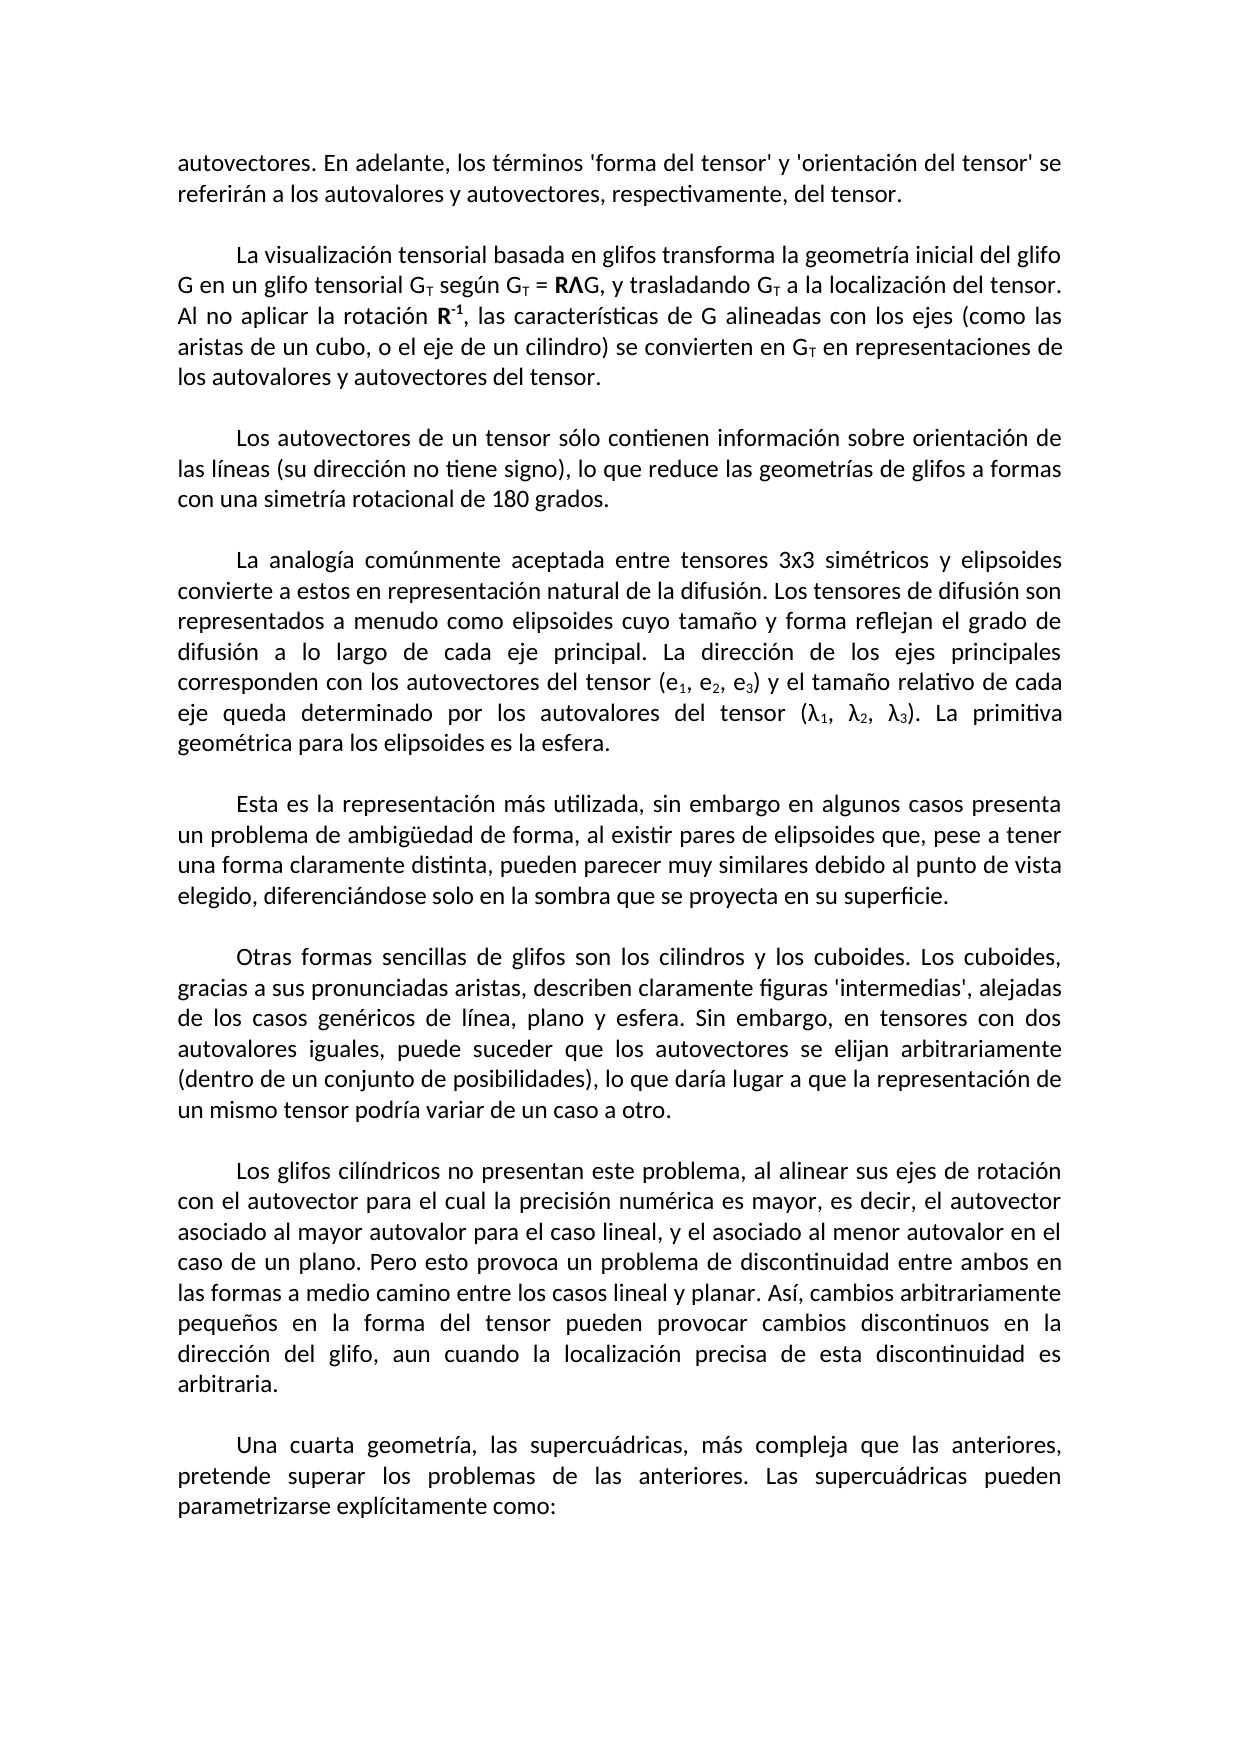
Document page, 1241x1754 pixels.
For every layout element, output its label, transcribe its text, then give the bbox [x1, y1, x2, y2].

text La analogía comúnmente aceptada entre tensores 3x3 simétricos y elipsoides convierte a estos en representación natural de la difusión. Los tensores de difusión son representados a menudo como elipsoides cuyo tamaño y forma reflejan el grado de difusión a lo largo de cada eje principal. La dirección de los ejes principales corresponden con los autovectores del tensor (e1, e2, e3) y el tamaño relativo de cada eje queda determinado por los autovalores del tensor (λ1, λ2, λ3). La primitiva geométrica para los elipsoides es la esfera. [177, 544, 1063, 758]
text Otras formas sencillas de glifos son los cilindros y los cuboides. Los cuboides, gracias a sus pronunciadas aristas, describen claramente figuras 'intermedias', alejadas de los casos genéricos de línea, plano y esfera. Sin embargo, en tensores con dos autovalores iguales, puede suceder que los autovectores se elijan arbitrariamente (dentro de un conjunto de posibilidades), lo que daría lugar a que la representación de un mismo tensor podría variar de un caso a otro. [177, 941, 1063, 1124]
text Los glifos cilíndricos no presentan este problema, al alinear sus ejes de rotación con el autovector para el cual la precisión numérica es mayor, es decir, el autovector asociado al mayor autovalor para el caso lineal, y el asociado al menor autovalor en el caso de un plano. Pero esto provoca un problema de discontinuidad entre ambos en las formas a medio camino entre los casos lineal y planar. Así, cambios arbitrariamente pequeños en la forma del tensor pueden provocar cambios discontinuos en la dirección del glifo, aun cuando la localización precisa de esta discontinuidad es arbitraria. [177, 1155, 1063, 1429]
text Los autovectores de un tensor sólo contienen información sobre orientación de las líneas (su dirección no tiene signo), lo que reduce las geometrías de glifos a formas con una simetría rotacional de 180 grados. [177, 422, 1063, 514]
text Una cuarta geometría, las supercuádricas, más compleja que las anteriores, pretende superar los problemas de las anteriores. Las supercuádricas pueden parametrizarse explícitamente como: [177, 1429, 1063, 1521]
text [177, 148, 1063, 209]
text La visualización tensorial basada en glifos transforma la geometría inicial del glifo G en un glifo tensorial GT según GT = RΛG, y trasladando GT a la localización del tensor. Al no aplicar la rotación R-1, las características de G alineadas con los ejes (como las aristas de un cubo, o el eje de un cilindro) se convierten en GT en representaciones de los autovalores y autovectores del tensor. [177, 239, 1063, 392]
text Esta es la representación más utilizada, sin embargo en algunos casos presenta un problema de ambigüedad de forma, al existir pares de elipsoides que, pese a tener una forma claramente distinta, pueden parecer muy similares debido al punto de vista elegido, diferenciándose solo en la sombra que se proyecta en su superficie. [177, 788, 1063, 911]
